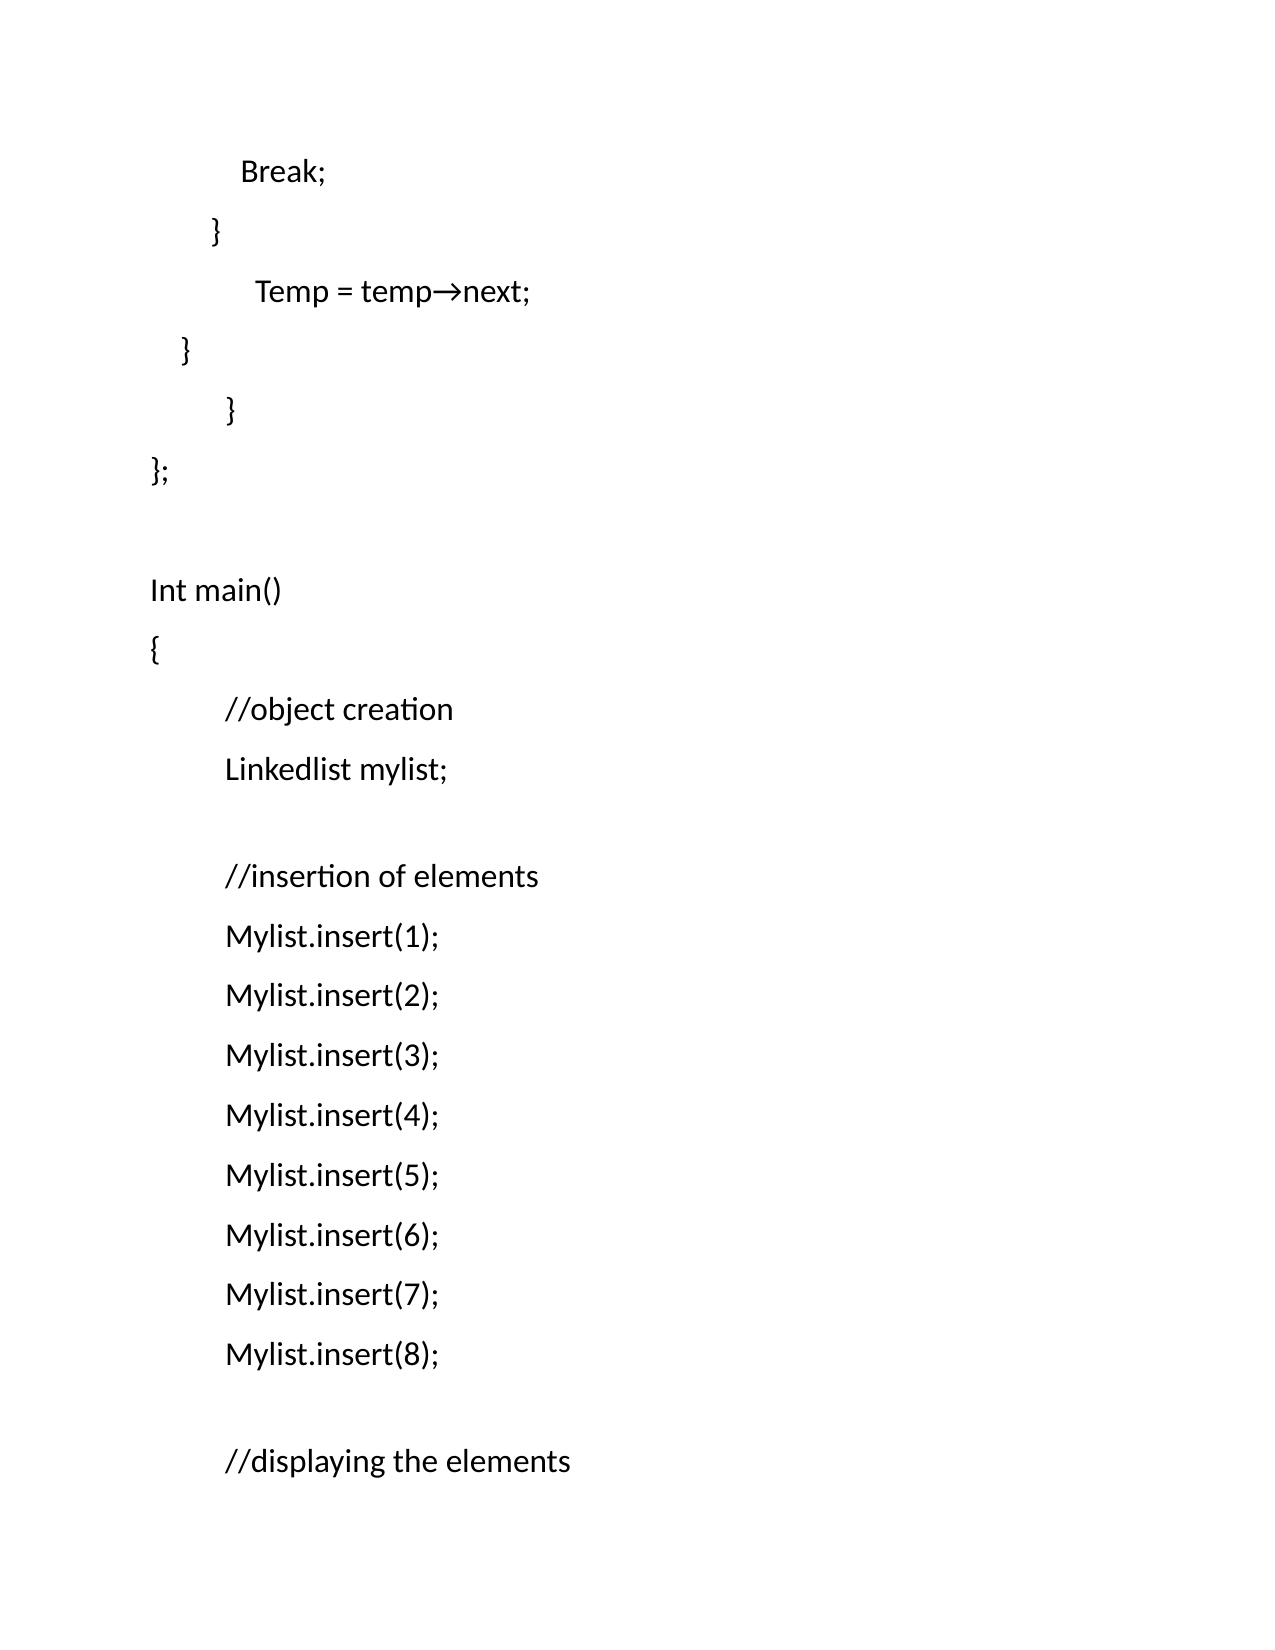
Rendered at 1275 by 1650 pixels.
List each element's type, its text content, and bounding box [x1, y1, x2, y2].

text Mylist.insert(7); [150, 1273, 1125, 1314]
text //object creation [150, 688, 1125, 729]
text Mylist.insert(2); [150, 974, 1125, 1015]
text { [150, 628, 1125, 669]
text } [150, 210, 1125, 251]
text Temp = temp→next; [150, 269, 1125, 310]
text Break; [150, 150, 1125, 191]
text Mylist.insert(4); [150, 1094, 1125, 1135]
text Mylist.insert(6); [150, 1213, 1125, 1254]
text }; [150, 449, 1125, 490]
text Mylist.insert(1); [150, 914, 1125, 955]
text Mylist.insert(5); [150, 1154, 1125, 1194]
text } [150, 329, 1125, 370]
text Linkedlist mylist; [150, 748, 1125, 789]
text Int main() [150, 568, 1125, 609]
text Mylist.insert(3); [150, 1034, 1125, 1075]
text Mylist.insert(8); [150, 1333, 1125, 1374]
text //insertion of elements [150, 855, 1125, 896]
text //displaying the elements [150, 1440, 1125, 1481]
text } [150, 389, 1125, 430]
